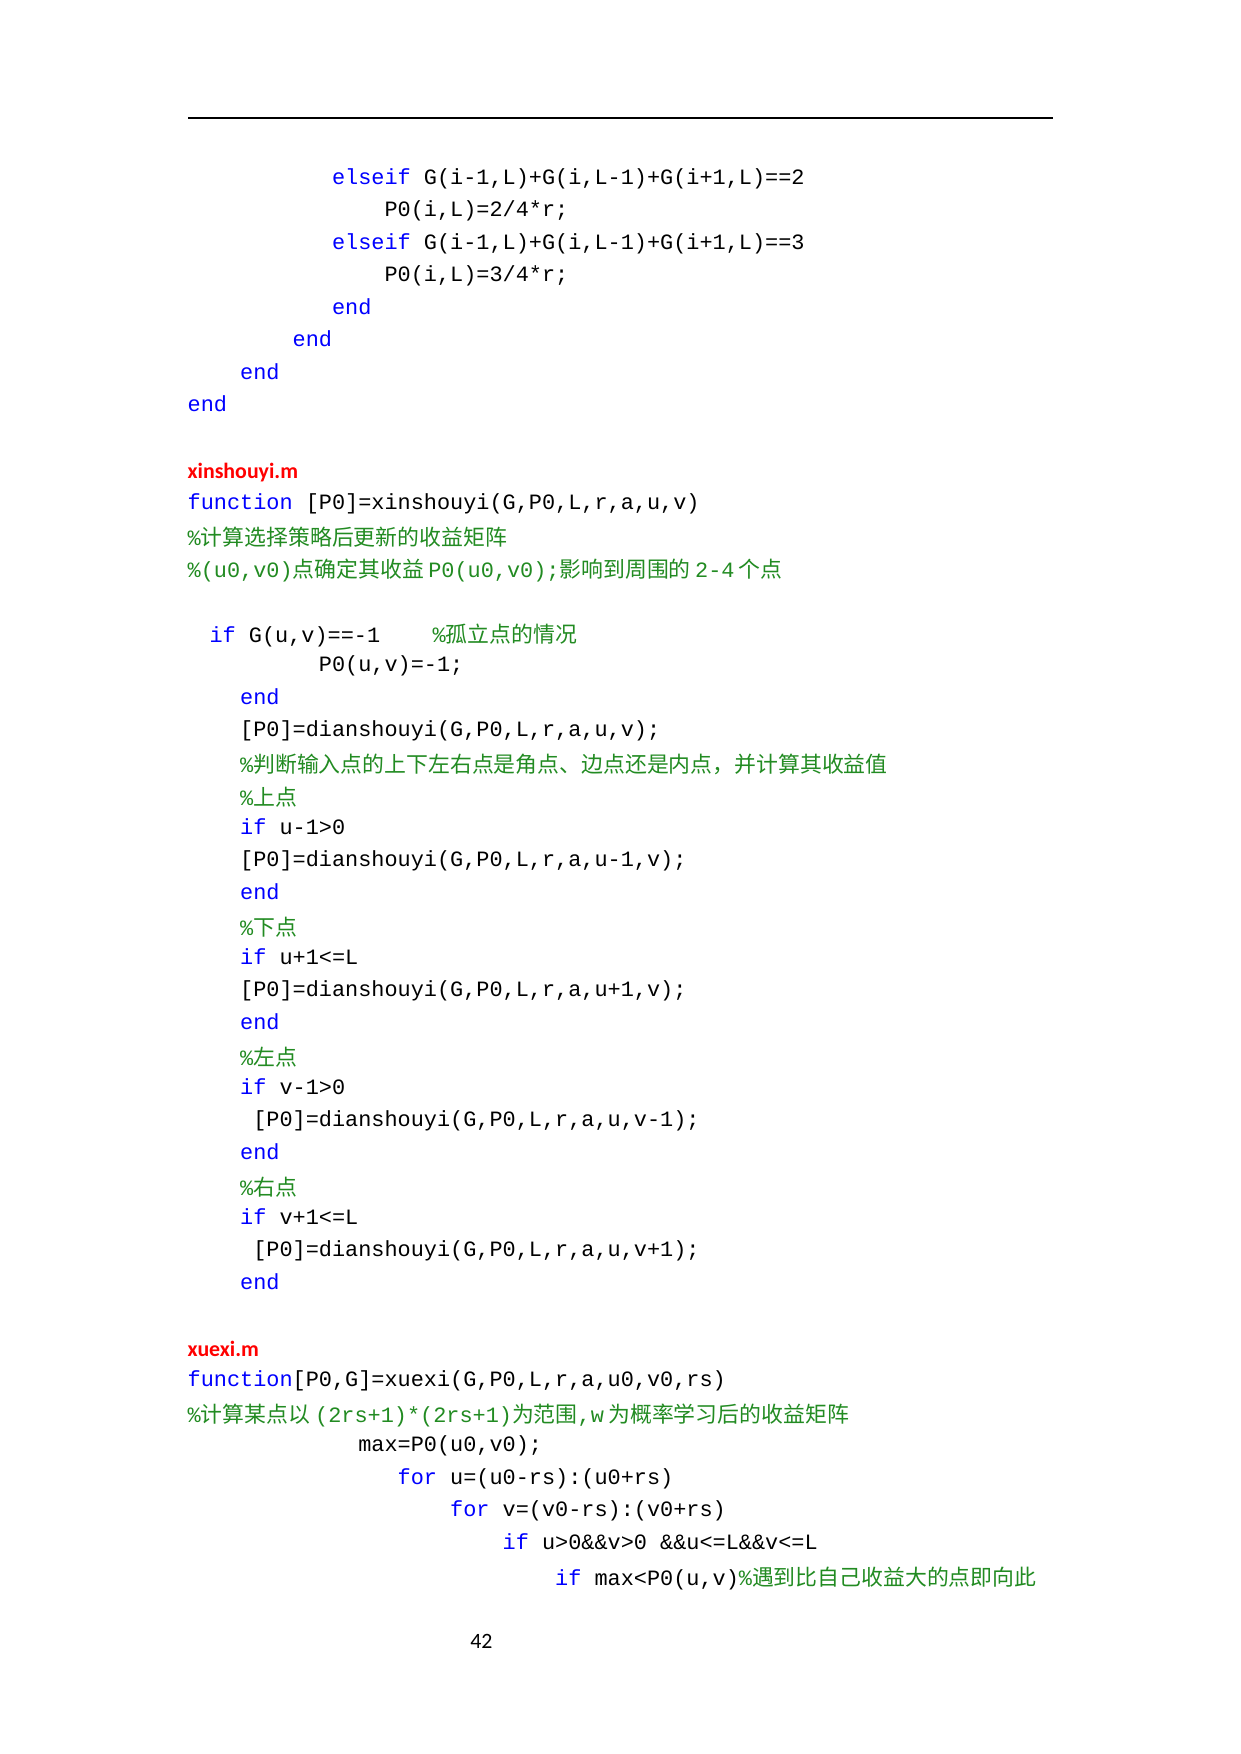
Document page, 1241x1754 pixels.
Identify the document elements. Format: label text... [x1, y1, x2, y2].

text if v+1<=L [187, 1202, 1053, 1234]
text elseif G(i-1,L)+G(i,L-1)+G(i+1,L)==3 [187, 227, 1053, 259]
text [P0]=dianshouyi(G,P0,L,r,a,u,v+1); [187, 1234, 1053, 1267]
text [P0]=dianshouyi(G,P0,L,r,a,u,v-1); [187, 1104, 1053, 1137]
text end [187, 357, 1053, 389]
text end [187, 324, 1053, 357]
text if u-1>0 [187, 812, 1053, 844]
text end [187, 292, 1053, 324]
text %计算某点以 (2rs+1)*(2rs+1)为范围,w为概率学习后的收益矩阵 [187, 1397, 1053, 1429]
text for u=(u0-rs):(u0+rs) [187, 1462, 1053, 1494]
text %右点 [187, 1169, 1053, 1202]
text end [187, 1137, 1053, 1169]
text if u>0&&v>0 &&u<=L&&v<=L [187, 1527, 1053, 1559]
text %计算选择策略后更新的收益矩阵 [187, 519, 1053, 552]
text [187, 1559, 1053, 1592]
text %左点 [187, 1039, 1053, 1072]
text %下点 [187, 909, 1053, 942]
text end [187, 389, 1053, 422]
text elseif G(i-1,L)+G(i,L-1)+G(i+1,L)==2 [187, 162, 1053, 194]
text %上点 [187, 779, 1053, 812]
text P0(u,v)=-1; [187, 649, 1053, 682]
text %(u0,v0)点确定其收益P0(u0,v0);影响到周围的2-4个点 [187, 552, 1053, 584]
text xuexi.m [187, 1332, 1053, 1364]
text if G(u,v)==-1 %孤立点的情况 [187, 617, 1053, 649]
text P0(i,L)=2/4*r; [187, 194, 1053, 227]
text if u+1<=L [187, 942, 1053, 974]
text [P0]=dianshouyi(G,P0,L,r,a,u-1,v); [187, 844, 1053, 877]
text %判断输入点的上下左右点是角点、边点还是内点，并计算其收益值 [187, 747, 1053, 779]
text for v=(v0-rs):(v0+rs) [187, 1494, 1053, 1527]
text function [P0]=xinshouyi(G,P0,L,r,a,u,v) [187, 487, 1053, 519]
text end [187, 877, 1053, 909]
text P0(i,L)=3/4*r; [187, 259, 1053, 292]
text [P0]=dianshouyi(G,P0,L,r,a,u,v); [187, 714, 1053, 747]
text function[P0,G]=xuexi(G,P0,L,r,a,u0,v0,rs) [187, 1364, 1053, 1397]
text if v-1>0 [187, 1072, 1053, 1104]
text max=P0(u0,v0); [187, 1429, 1053, 1462]
text [P0]=dianshouyi(G,P0,L,r,a,u+1,v); [187, 974, 1053, 1007]
text end [187, 682, 1053, 714]
text xinshouyi.m [187, 454, 1053, 487]
text end [187, 1267, 1053, 1299]
text end [187, 1007, 1053, 1039]
